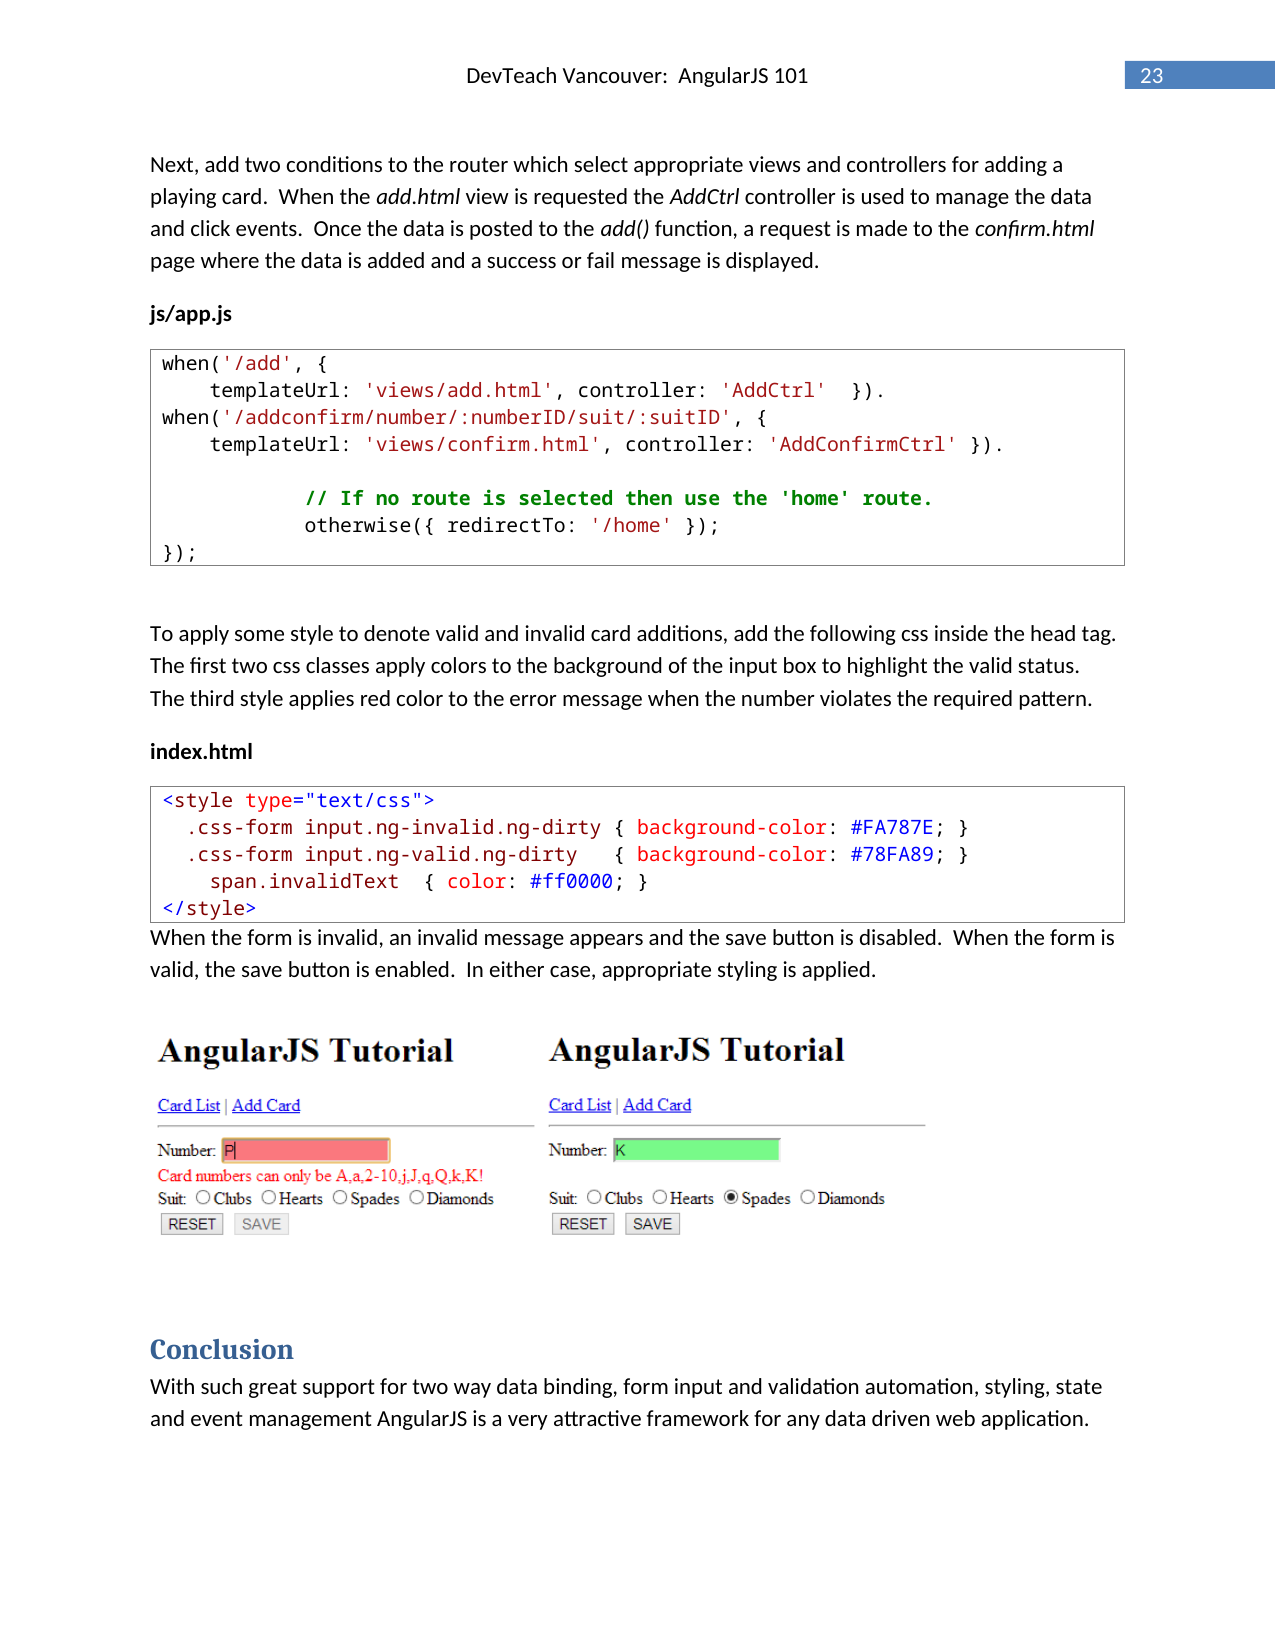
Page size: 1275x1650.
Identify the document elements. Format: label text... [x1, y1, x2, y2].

text When the form is invalid, an invalid message appears and the save button is disabled. When the form is valid, the save button is enabled. In either case, appropriate styling is applied. [150, 923, 1125, 983]
picture [150, 1007, 932, 1280]
text index.html [150, 737, 1125, 765]
text Next, add two conditions to the router which select appropriate views and controllers for adding a playing card. When the add.html view is requested the AddCtrl controller is used to manage the data and click events. Once the data is posted to the add() function, a request is made to the confirm.html page where the data is added and a success or fail message is displayed. [150, 150, 1125, 274]
subtitle Conclusion [150, 1333, 1125, 1367]
table_header when('/add', { templateUrl: 'views/add.html', controller: 'AddCtrl' }). when('/addconfirm/number/:numberID/suit/:suitID', { templateUrl: 'views/confirm.html', controller: 'AddConfirmCtrl' }). // If no route is selected then use the 'home' route. otherwise({ redirectTo: '/home' }); }); [151, 350, 1124, 565]
text To apply some style to denote valid and invalid card additions, add the following css inside the head tag. The first two css classes apply colors to the background of the input box to highlight the valid status. The third style applies red color to the error message when the number violates the required pattern. [150, 619, 1125, 712]
text With such great support for two way data binding, form input and validation automation, styling, state and event management AngularJS is a very attractive framework for any data driven web application. [150, 1372, 1125, 1432]
table_header <style type="text/css"> .css-form input.ng-invalid.ng-dirty { background-color: #FA787E; } .css-form input.ng-valid.ng-dirty { background-color: #78FA89; } span.invalidText { color: #ff0000; } </style> [151, 787, 1124, 922]
text js/app.js [150, 299, 1125, 328]
